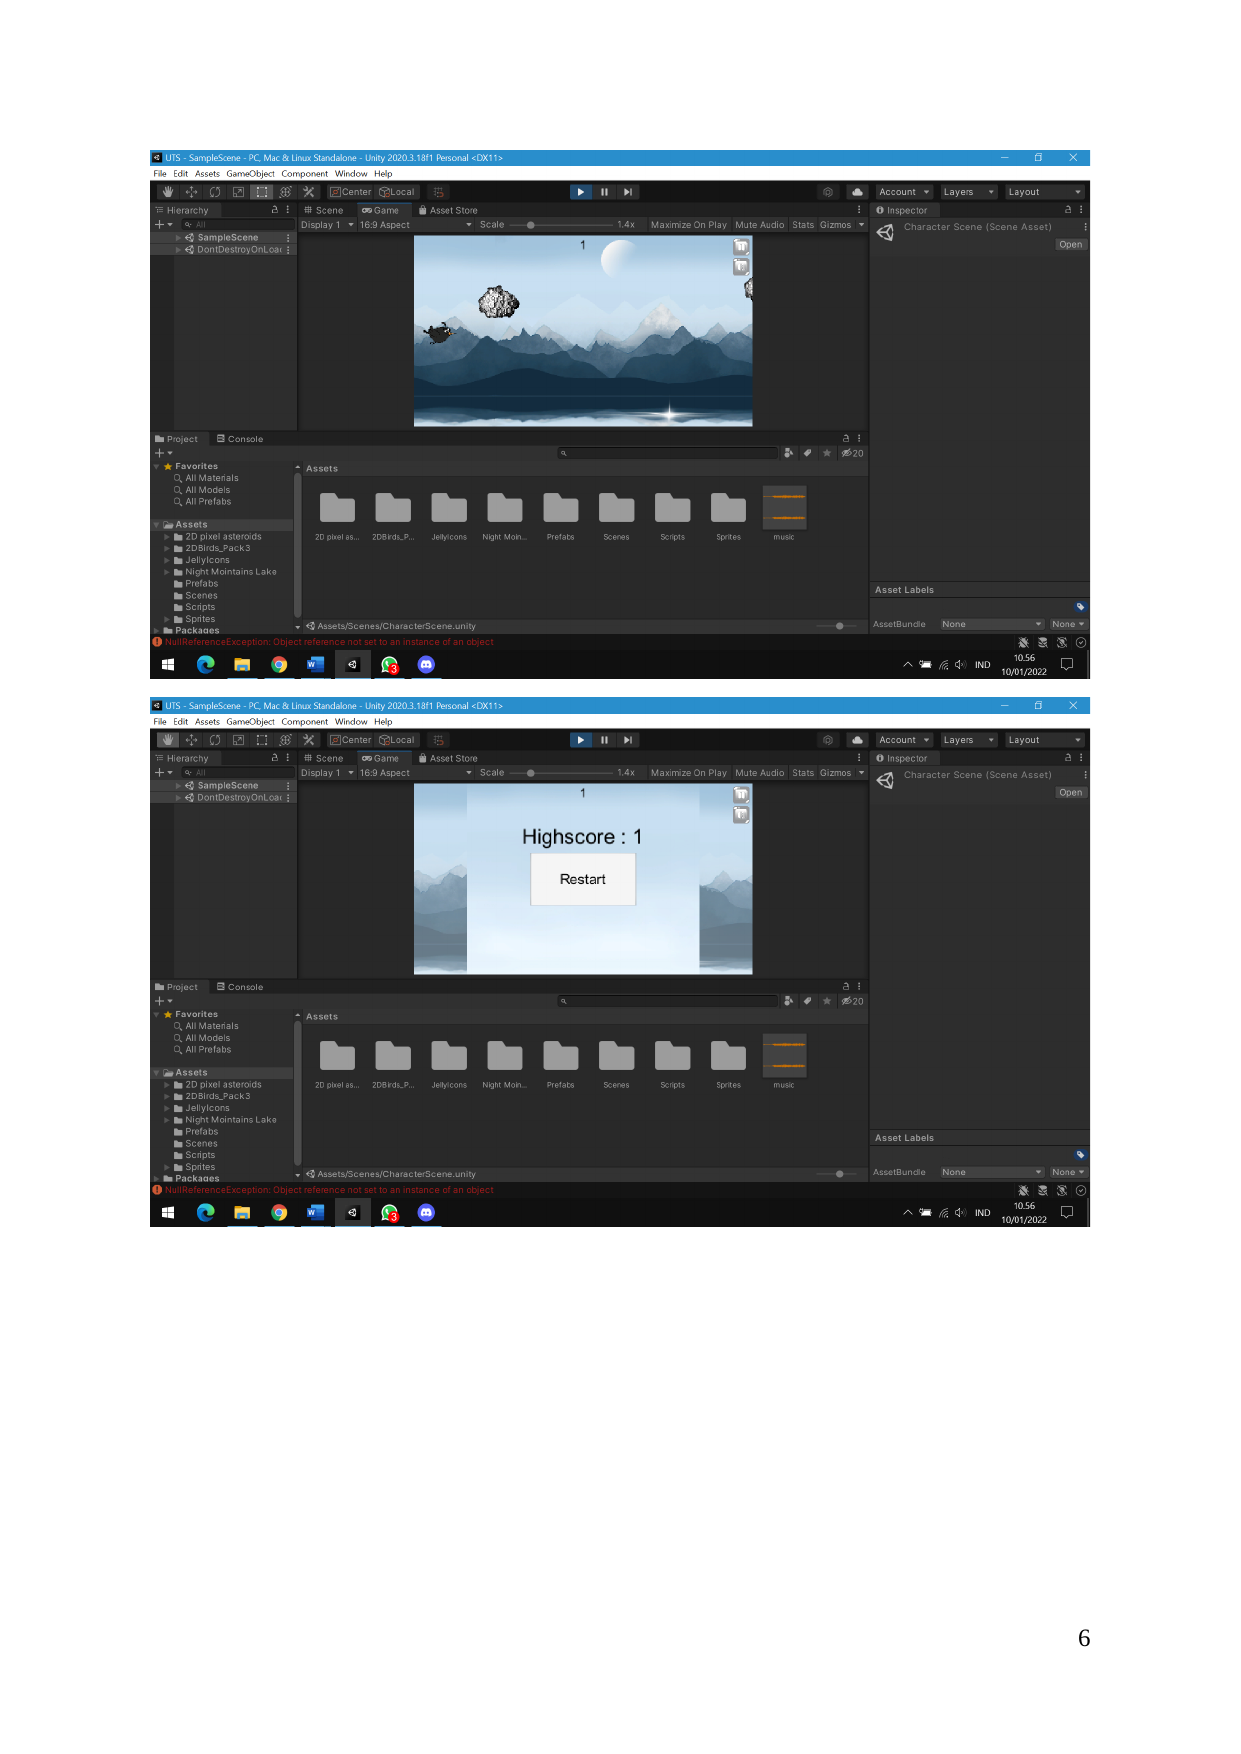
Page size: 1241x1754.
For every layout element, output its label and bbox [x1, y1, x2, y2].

picture [150, 150, 1091, 679]
picture [150, 697, 1091, 1227]
